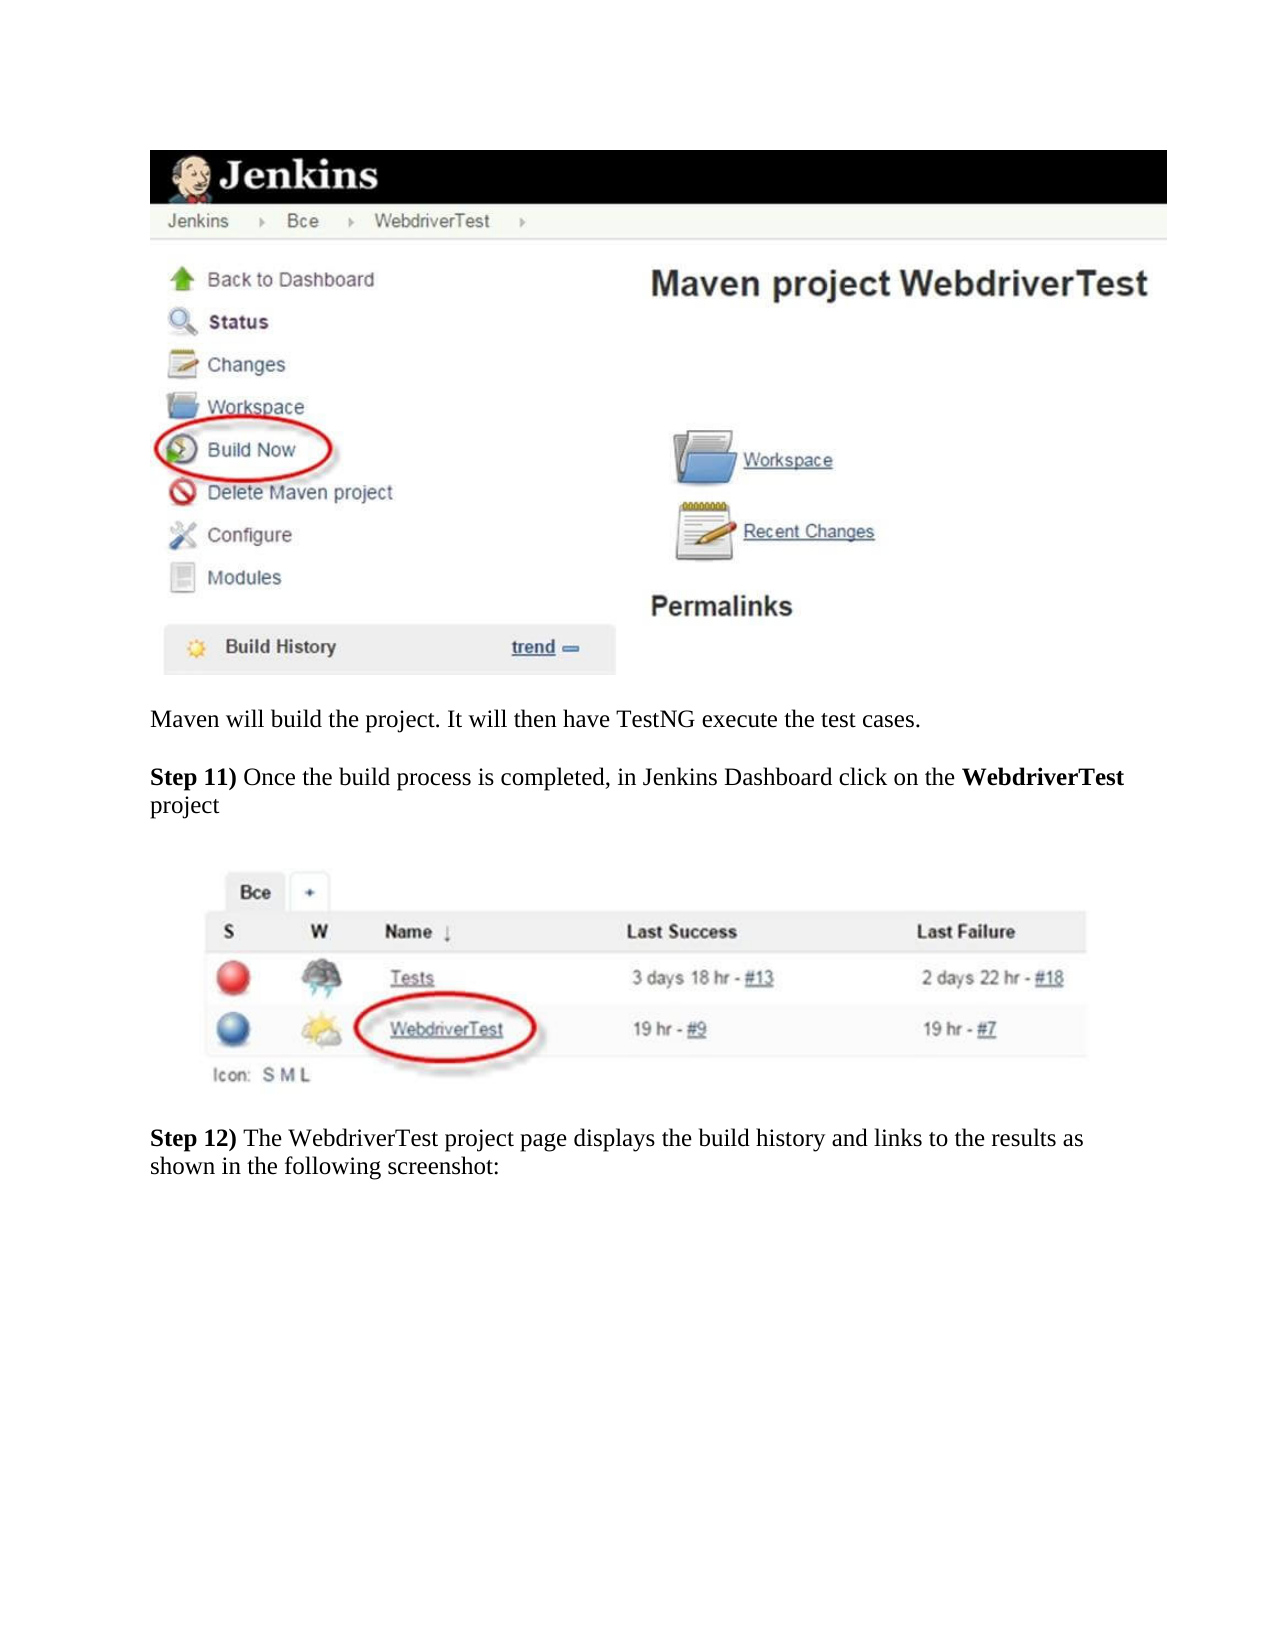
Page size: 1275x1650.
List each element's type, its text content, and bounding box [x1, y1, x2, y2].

text Step 12) The WebdriverTest project page displays the build history and links to the results as shown in the following screenshot: [150, 1123, 1125, 1180]
picture [179, 848, 1096, 1094]
picture [150, 150, 1167, 675]
text Maven will build the project. It will then have TestNG execute the test cases. [150, 704, 1125, 732]
text Step 11) Once the build process is completed, in Jenkins Dashboard click on the WebdriverTest project [150, 762, 1125, 819]
